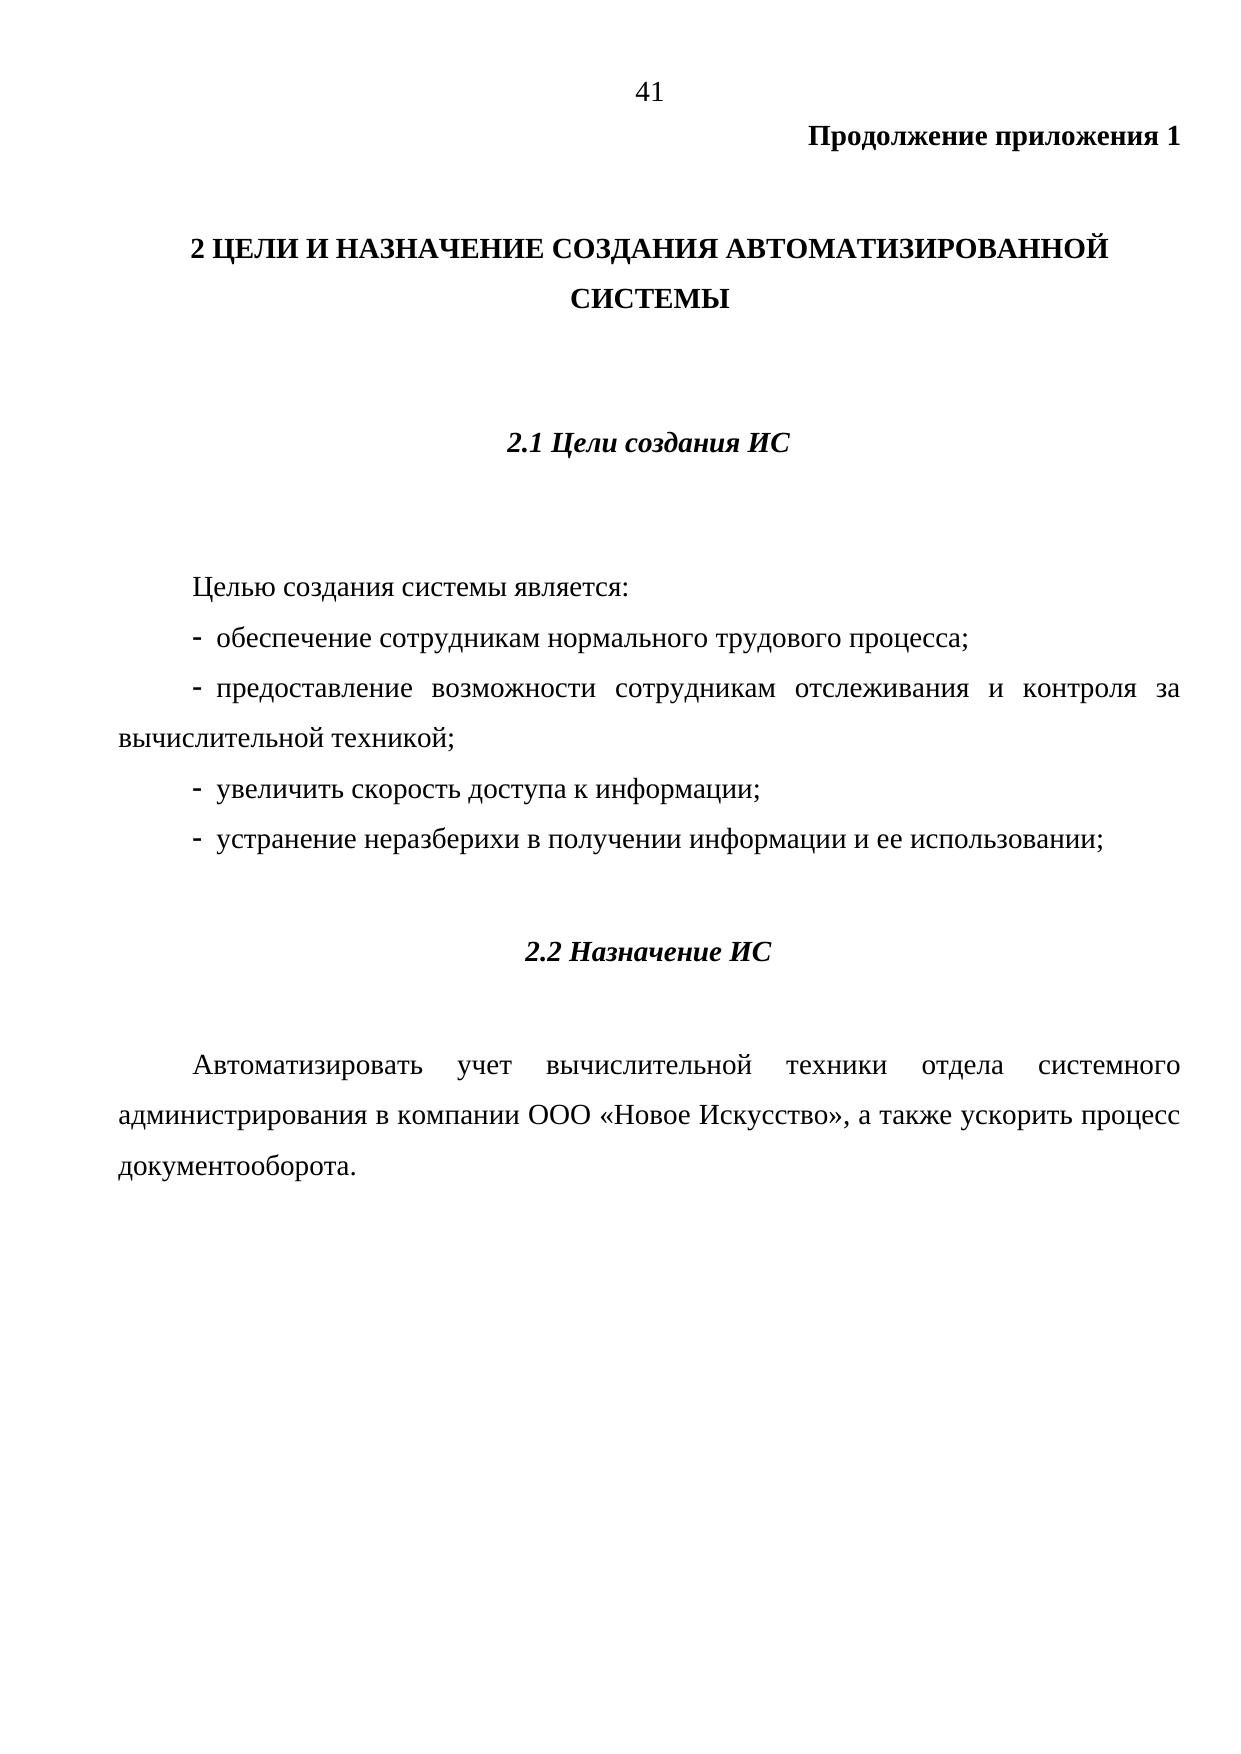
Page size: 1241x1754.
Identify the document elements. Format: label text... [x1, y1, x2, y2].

list увеличить скорость доступа к информации; [118, 771, 1181, 804]
list Автоматизировать учет вычислительной техники отдела системного администрирования в компании ООО «Новое Искусство», а также ускорить процесс документооборота. [118, 1047, 1181, 1181]
list устранение неразберихи в получении информации и ее использовании; [118, 821, 1181, 855]
list 2.2 Назначение ИС [118, 934, 1181, 968]
list 2 ЦЕЛИ И НАЗНАЧЕНИЕ СОЗДАНИЯ АВТОМАТИЗИРОВАННОЙ СИСТЕМЫ [118, 231, 1181, 315]
list предоставление возможности сотрудникам отслеживания и контроля за вычислительной техникой; [118, 670, 1181, 754]
list обеспечение сотрудникам нормального трудового процесса; [118, 620, 1181, 653]
list Целью создания системы является: [118, 569, 1181, 603]
text Продолжение приложения 1 [118, 118, 1181, 152]
list 2.1 Цели создания ИС [118, 425, 1181, 459]
